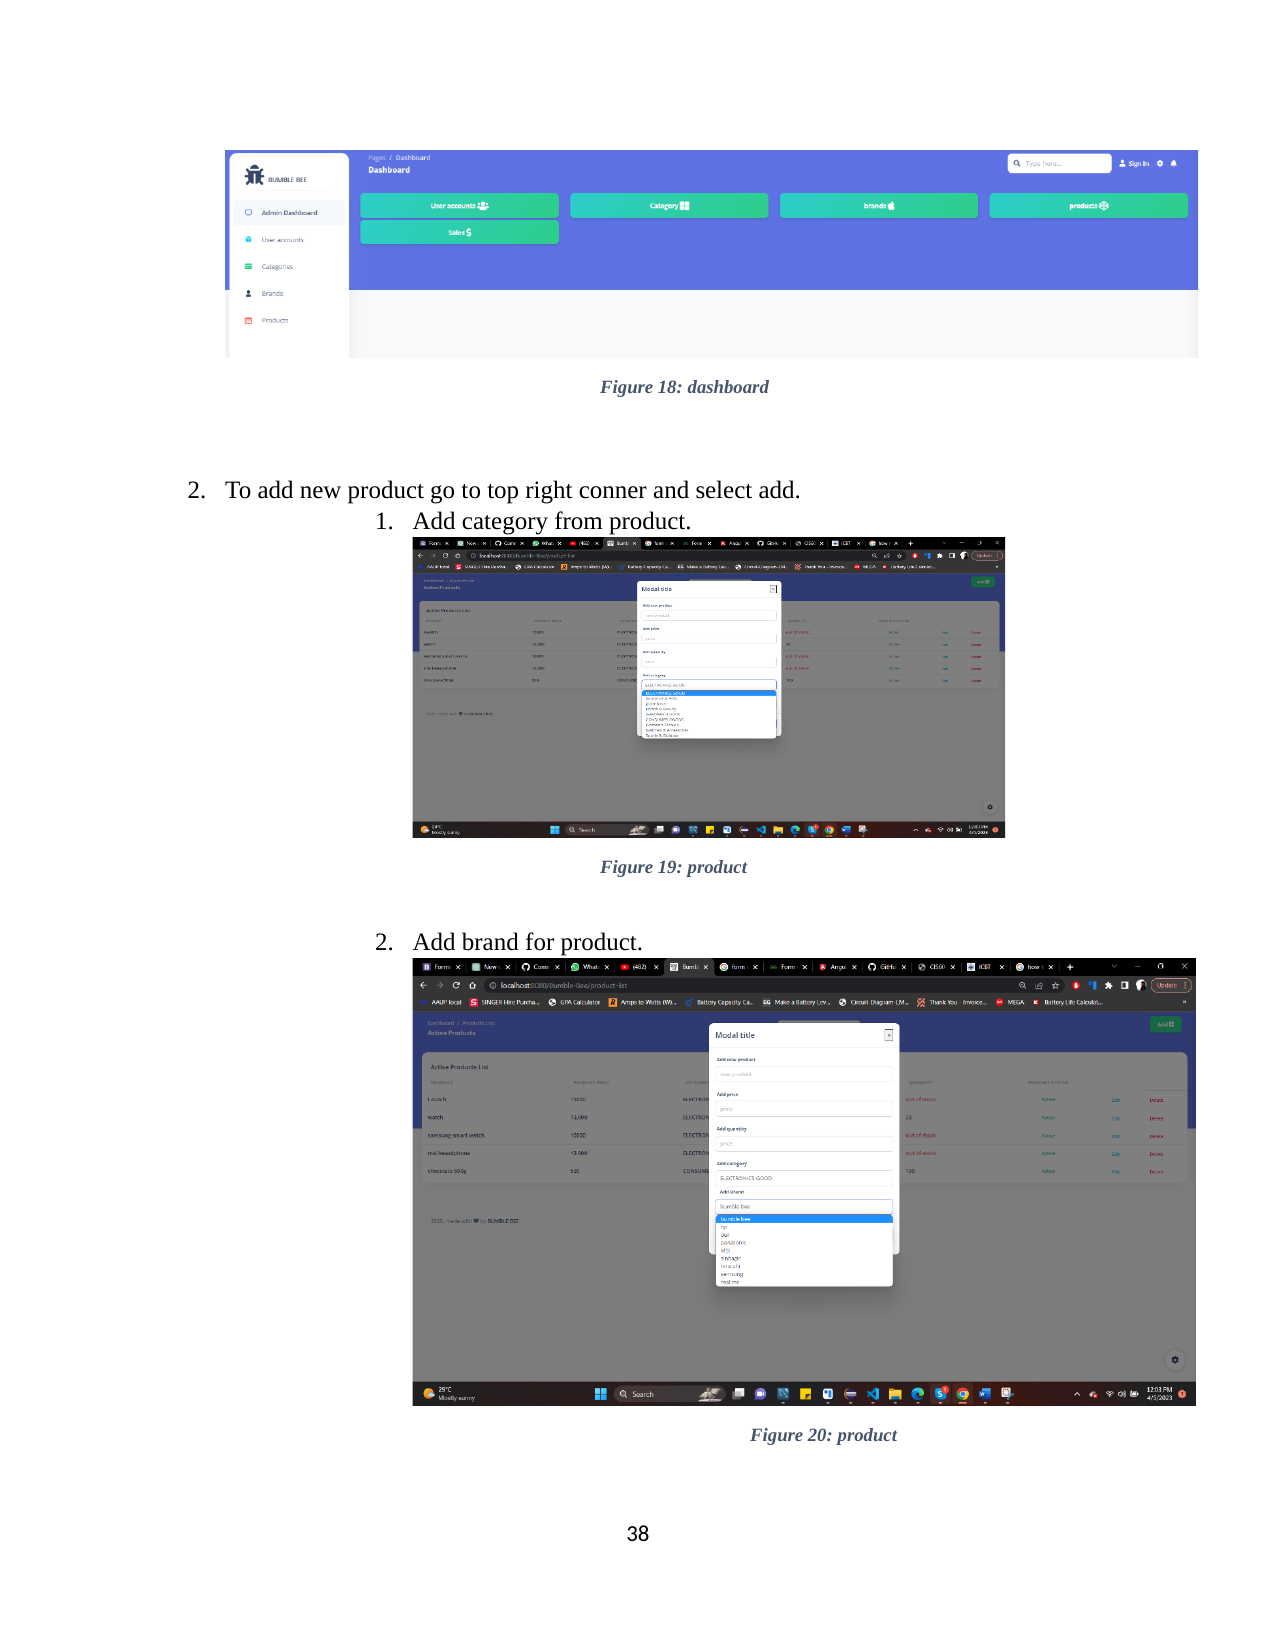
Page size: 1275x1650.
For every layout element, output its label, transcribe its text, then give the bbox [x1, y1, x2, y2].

picture [412, 537, 1006, 838]
list To add new product go to top right conner and select add. [187, 475, 1125, 504]
text Figure 19: product [525, 856, 1125, 878]
list Add brand for product. [375, 927, 1125, 956]
picture [225, 150, 1199, 358]
text Figure 20: product [450, 1424, 1125, 1446]
picture [412, 958, 1196, 1406]
text Figure 18: dashboard [450, 376, 1125, 398]
list Add category from product. [375, 506, 1125, 535]
